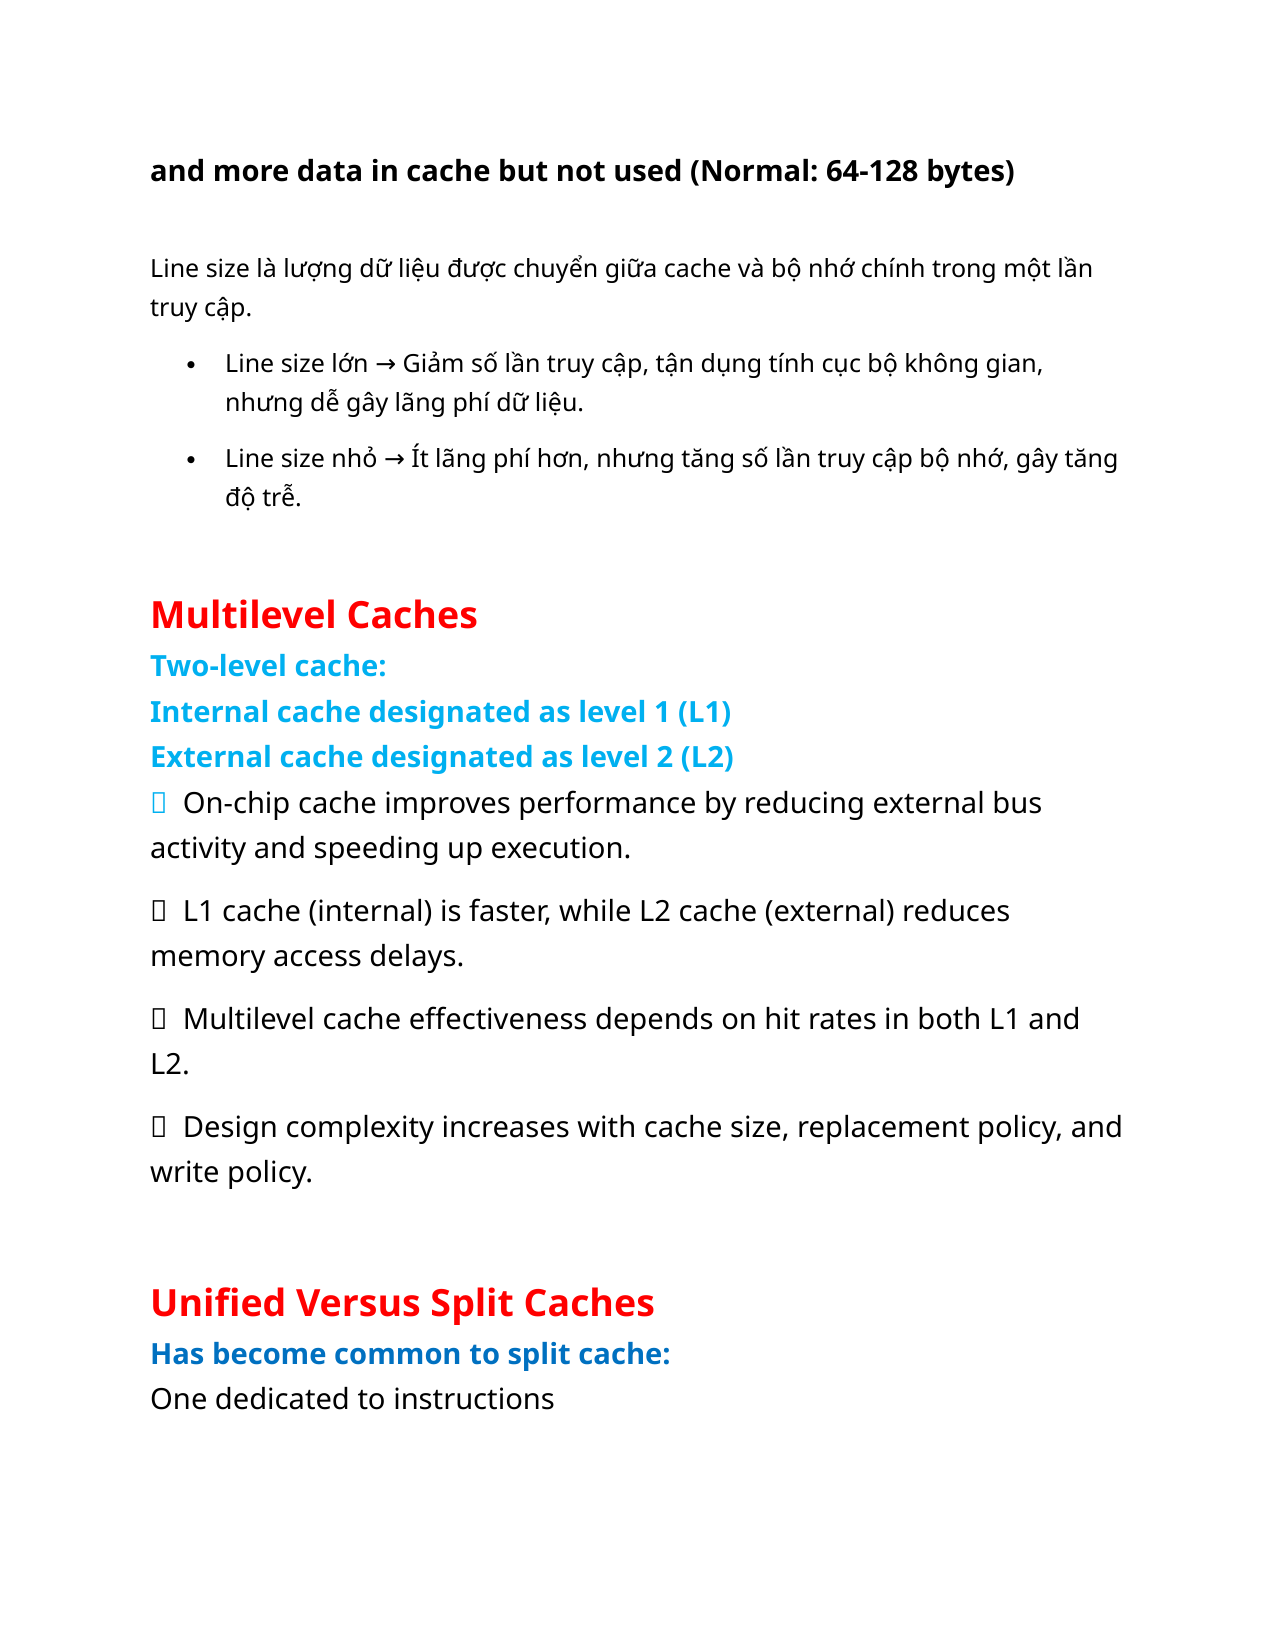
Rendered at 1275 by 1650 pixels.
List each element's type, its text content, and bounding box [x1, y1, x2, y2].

text  L1 cache (internal) is faster, while L2 cache (external) reduces memory access delays. [150, 890, 1125, 975]
list Line size lớn → Giảm số lần truy cập, tận dụng tính cục bộ không gian, nhưng dễ gây lãng phí dữ liệu. [187, 346, 1125, 419]
text Multilevel Caches Two-level cache: Internal cache designated as level 1 (L1) External cache designated as level 2 (L2)  On-chip cache improves performance by reducing external bus activity and speeding up execution. [150, 588, 1125, 867]
list Line size nhỏ → Ít lãng phí hơn, nhưng tăng số lần truy cập bộ nhớ, gây tăng độ trễ. [187, 441, 1125, 514]
text  Multilevel cache effectiveness depends on hit rates in both L1 and L2. [150, 998, 1125, 1083]
text  Design complexity increases with cache size, replacement policy, and write policy. [150, 1106, 1125, 1191]
text Line size là lượng dữ liệu được chuyển giữa cache và bộ nhớ chính trong một lần truy cập. [150, 251, 1125, 324]
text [150, 150, 1125, 229]
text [150, 1276, 1125, 1418]
picture [155, 792, 165, 811]
